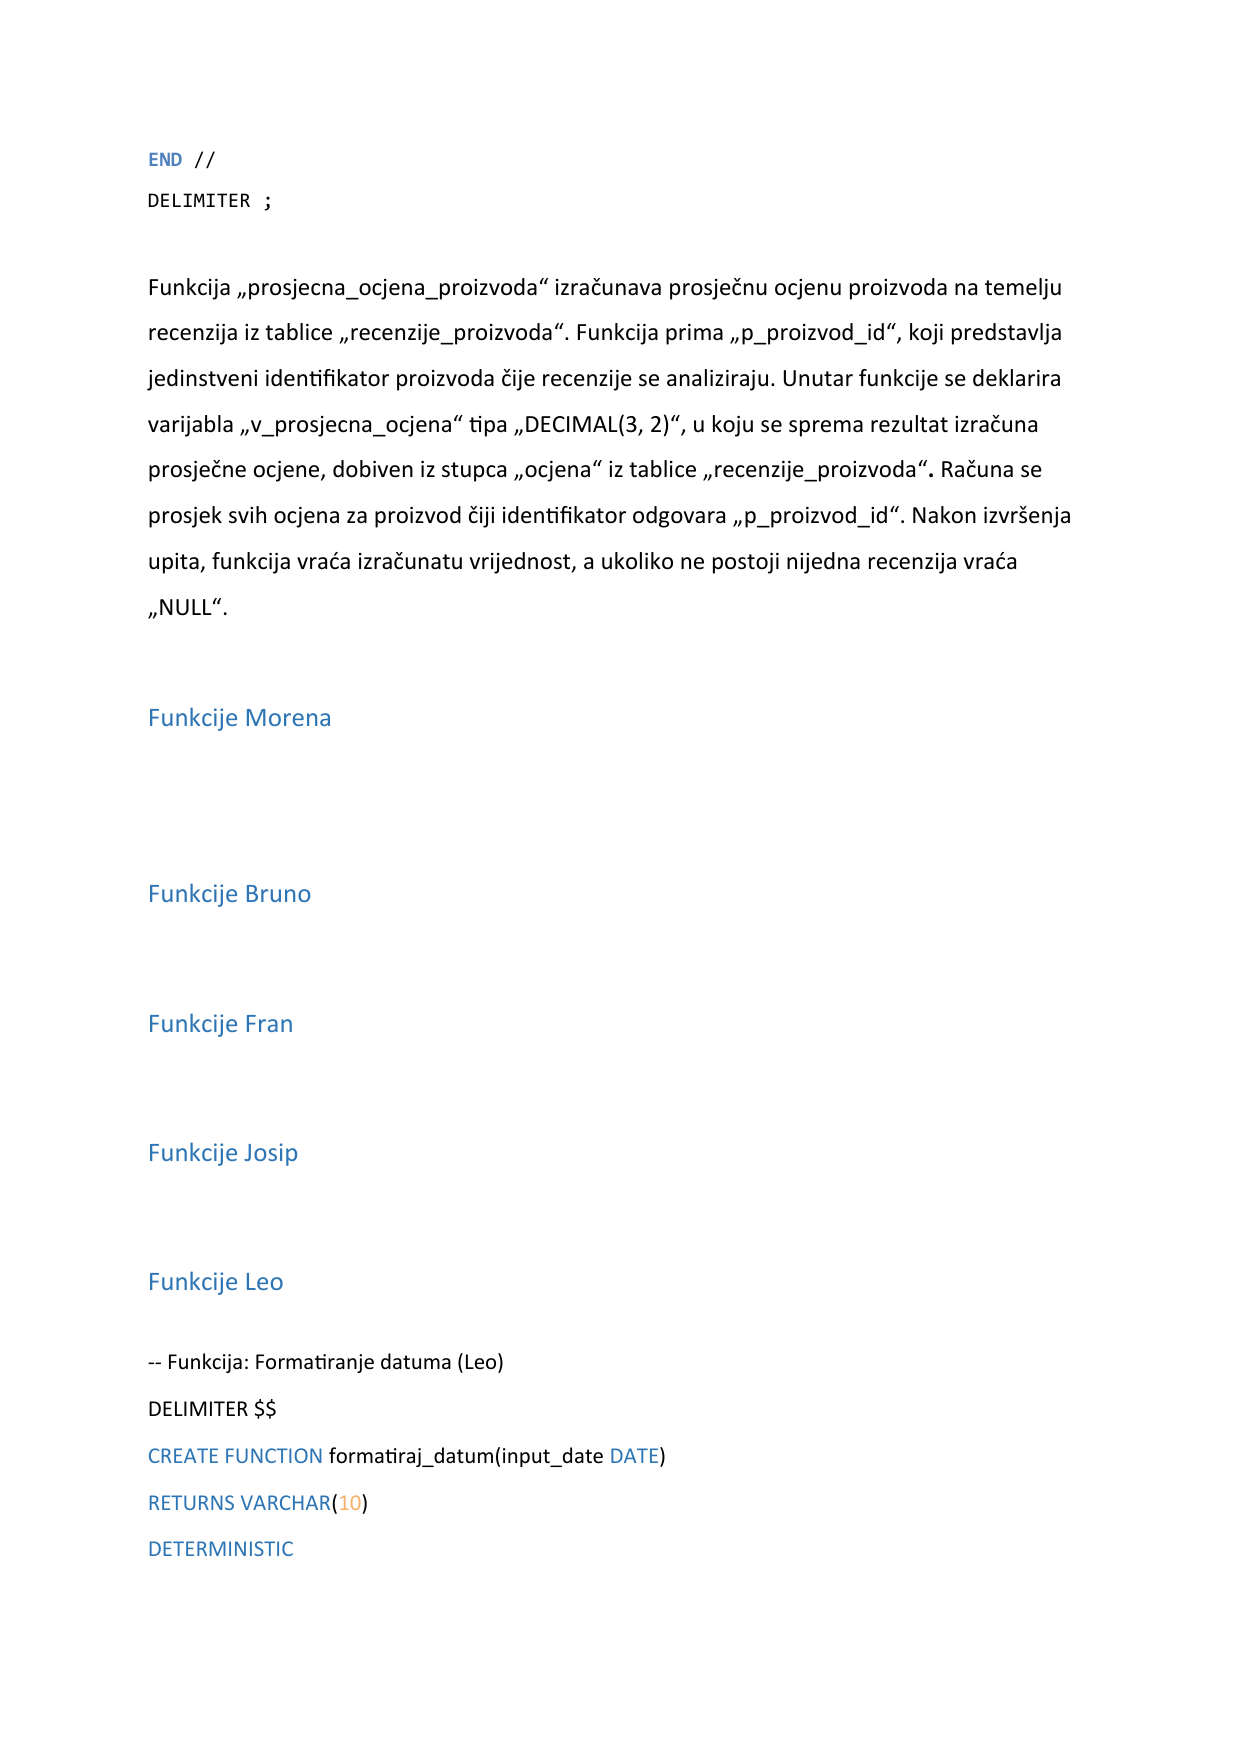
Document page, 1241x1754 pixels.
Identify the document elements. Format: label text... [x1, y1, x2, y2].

text END // [148, 148, 1093, 172]
text Funkcija „prosjecna_ocjena_proizvoda“ izračunava prosječnu ocjenu proizvoda na temelju recenzija iz tablice „recenzije_proizvoda“. Funkcija prima „p_proizvod_id“, koji predstavlja jedinstveni identifikator proizvoda čije recenzije se analiziraju. Unutar funkcije se deklarira varijabla „v_prosjecna_ocjena“ tipa „DECIMAL(3, 2)“, u koju se sprema rezultat izračuna prosječne ocjene, dobiven iz stupca „ocjena“ iz tablice „recenzije_proizvoda“. Računa se prosjek svih ocjena za proizvod čiji identifikator odgovara „p_proizvod_id“. Nakon izvršenja upita, funkcija vraća izračunatu vrijednost, a ukoliko ne postoji nijedna recenzija vraća „NULL“. [148, 271, 1093, 621]
text -- Funkcija: Formatiranje datuma (Leo) [148, 1347, 1093, 1375]
subtitle Funkcije Fran [148, 1006, 1093, 1039]
text DELIMITER $$ [148, 1394, 1093, 1422]
text DETERMINISTIC [148, 1534, 1093, 1562]
text RETURNS VARCHAR(10) [148, 1488, 1093, 1516]
subtitle Funkcije Josip [148, 1135, 1093, 1168]
text CREATE FUNCTION formatiraj_datum(input_date DATE) [148, 1441, 1093, 1469]
subtitle Funkcije Leo [148, 1264, 1093, 1297]
text DELIMITER ; [148, 189, 1093, 213]
subtitle Funkcije Bruno [148, 876, 1093, 909]
subtitle Funkcije Morena [148, 700, 1093, 733]
